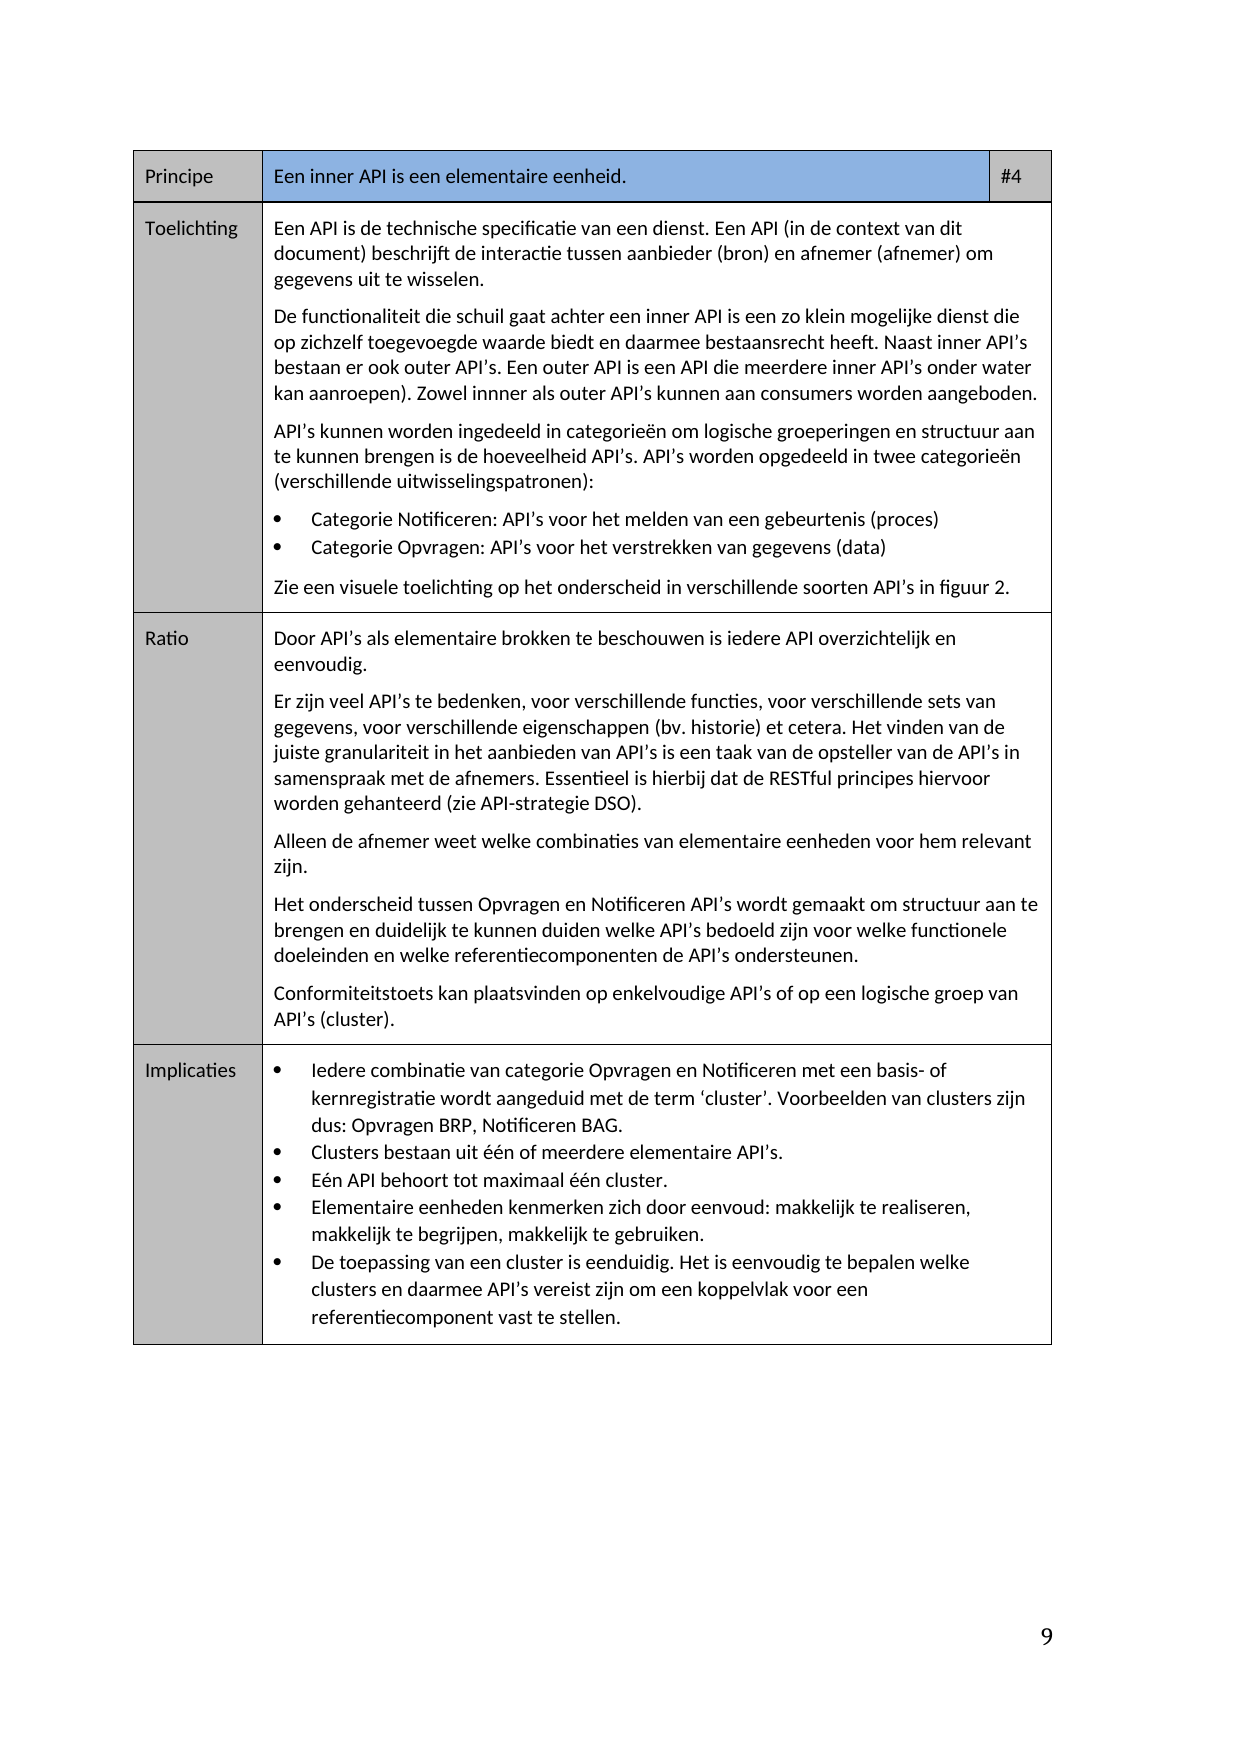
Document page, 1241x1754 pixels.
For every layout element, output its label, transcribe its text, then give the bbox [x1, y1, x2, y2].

table_cell Iedere combinatie van categorie Opvragen en Notificeren met een basis- of kernregistratie wordt aangeduid met de term ‘cluster’. Voorbeelden van clusters zijn dus: Opvragen BRP, Notificeren BAG. Clusters bestaan uit één of meerdere elementaire API’s. Eén API behoort tot maximaal één cluster. Elementaire eenheden kenmerken zich door eenvoud: makkelijk te realiseren, makkelijk te begrijpen, makkelijk te gebruiken. De toepassing van een cluster is eenduidig. Het is eenvoudig te bepalen welke clusters en daarmee API’s vereist zijn om een koppelvlak voor een referentiecomponent vast te stellen. [263, 1045, 1051, 1344]
table_header Principe [134, 151, 262, 201]
table_cell Ratio [134, 613, 262, 1044]
table_cell Door API’s als elementaire brokken te beschouwen is iedere API overzichtelijk en eenvoudig. Er zijn veel API’s te bedenken, voor verschillende functies, voor verschillende sets van gegevens, voor verschillende eigenschappen (bv. historie) et cetera. Het vinden van de juiste granulariteit in het aanbieden van API’s is een taak van de opsteller van de API’s in samenspraak met de afnemers. Essentieel is hierbij dat de RESTful principes hiervoor worden gehanteerd (zie API-strategie DSO). Alleen de afnemer weet welke combinaties van elementaire eenheden voor hem relevant zijn. Het onderscheid tussen Opvragen en Notificeren API’s wordt gemaakt om structuur aan te brengen en duidelijk te kunnen duiden welke API’s bedoeld zijn voor welke functionele doeleinden en welke referentiecomponenten de API’s ondersteunen. Conformiteitstoets kan plaatsvinden op enkelvoudige API’s of op een logische groep van API’s (cluster). [263, 613, 1051, 1044]
table_cell Een API is de technische specificatie van een dienst. Een API (in de context van dit document) beschrijft de interactie tussen aanbieder (bron) en afnemer (afnemer) om gegevens uit te wisselen. De functionaliteit die schuil gaat achter een inner API is een zo klein mogelijke dienst die op zichzelf toegevoegde waarde biedt en daarmee bestaansrecht heeft. Naast inner API’s bestaan er ook outer API’s. Een outer API is een API die meerdere inner API’s onder water kan aanroepen). Zowel innner als outer API’s kunnen aan consumers worden aangeboden. API’s kunnen worden ingedeeld in categorieën om logische groeperingen en structuur aan te kunnen brengen is de hoeveelheid API’s. API’s worden opgedeeld in twee categorieën (verschillende uitwisselingspatronen): Categorie Notificeren: API’s voor het melden van een gebeurtenis (proces) Categorie Opvragen: API’s voor het verstrekken van gegevens (data) Zie een visuele toelichting op het onderscheid in verschillende soorten API’s in figuur 2. [263, 203, 1051, 612]
table_cell Toelichting [134, 203, 262, 612]
table_header #4 [990, 151, 1051, 201]
table_cell Implicaties [134, 1045, 262, 1344]
table_header Een inner API is een elementaire eenheid. [263, 151, 989, 201]
